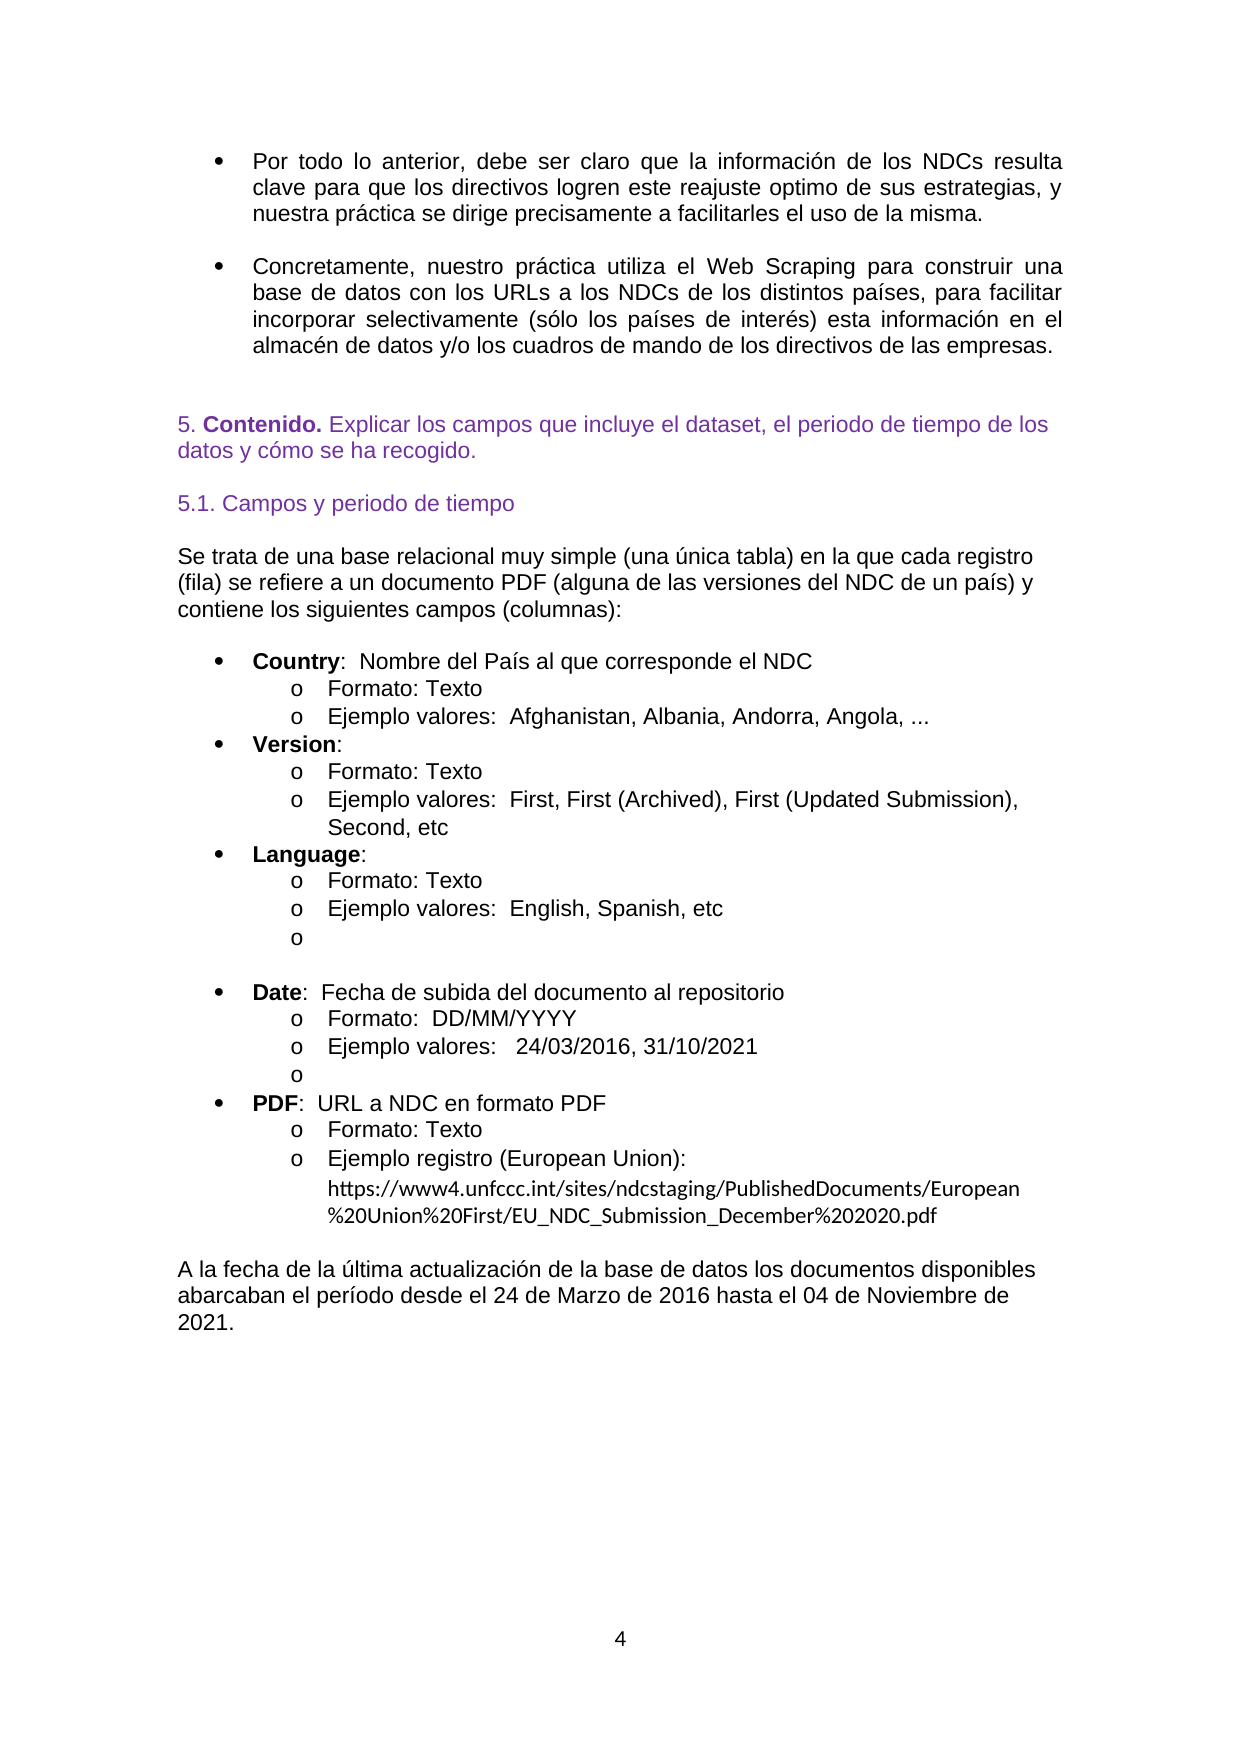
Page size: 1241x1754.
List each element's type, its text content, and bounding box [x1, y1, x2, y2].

list Version: [215, 731, 1063, 758]
list Ejemplo valores: Afghanistan, Albania, Andorra, Angola, ... [290, 703, 1063, 731]
list Formato: Texto [290, 1116, 1063, 1144]
text Se trata de una base relacional muy simple (una única tabla) en la que cada registro (fila) se refiere a un documento PDF (alguna de las versiones del NDC de un país) y contiene los siguientes campos (columnas): [177, 543, 1063, 622]
list Language: [215, 841, 1063, 867]
list Por todo lo anterior, debe ser claro que la información de los NDCs resulta clave para que los directivos logren este reajuste optimo de sus estrategias, y nuestra práctica se dirige precisamente a facilitarles el uso de la misma. [215, 148, 1063, 227]
list PDF: URL a NDC en formato PDF [215, 1090, 1063, 1116]
list Country: Nombre del País al que corresponde el NDC [215, 648, 1063, 675]
text 5. Contenido. Explicar los campos que incluye el dataset, el periodo de tiempo de los datos y cómo se ha recogido. [177, 411, 1063, 464]
list Ejemplo registro (European Union): https://www4.unfccc.int/sites/ndcstaging/PublishedDocuments/European%20Union%20First/EU_NDC_Submission_December%202020.pdf [290, 1144, 1063, 1230]
text 5.1. Campos y periodo de tiempo [177, 490, 1063, 517]
text A la fecha de la última actualización de la base de datos los documentos disponibles abarcaban el período desde el 24 de Marzo de 2016 hasta el 04 de Noviembre de 2021. [177, 1256, 1063, 1335]
list Ejemplo valores: English, Spanish, etc [290, 895, 1063, 924]
list Date: Fecha de subida del documento al repositorio [215, 978, 1063, 1005]
list Formato: Texto [290, 675, 1063, 703]
list Formato: Texto [290, 867, 1063, 895]
list Ejemplo valores: 24/03/2016, 31/10/2021 [290, 1033, 1063, 1061]
list Ejemplo valores: First, First (Archived), First (Updated Submission), Second, etc [290, 786, 1063, 841]
list Formato: DD/MM/YYYY [290, 1005, 1063, 1033]
list Formato: Texto [290, 758, 1063, 786]
list Concretamente, nuestro práctica utiliza el Web Scraping para construir una base de datos con los URLs a los NDCs de los distintos países, para facilitar incorporar selectivamente (sólo los países de interés) esta información en el almacén de datos y/o los cuadros de mando de los directivos de las empresas. [215, 253, 1063, 358]
